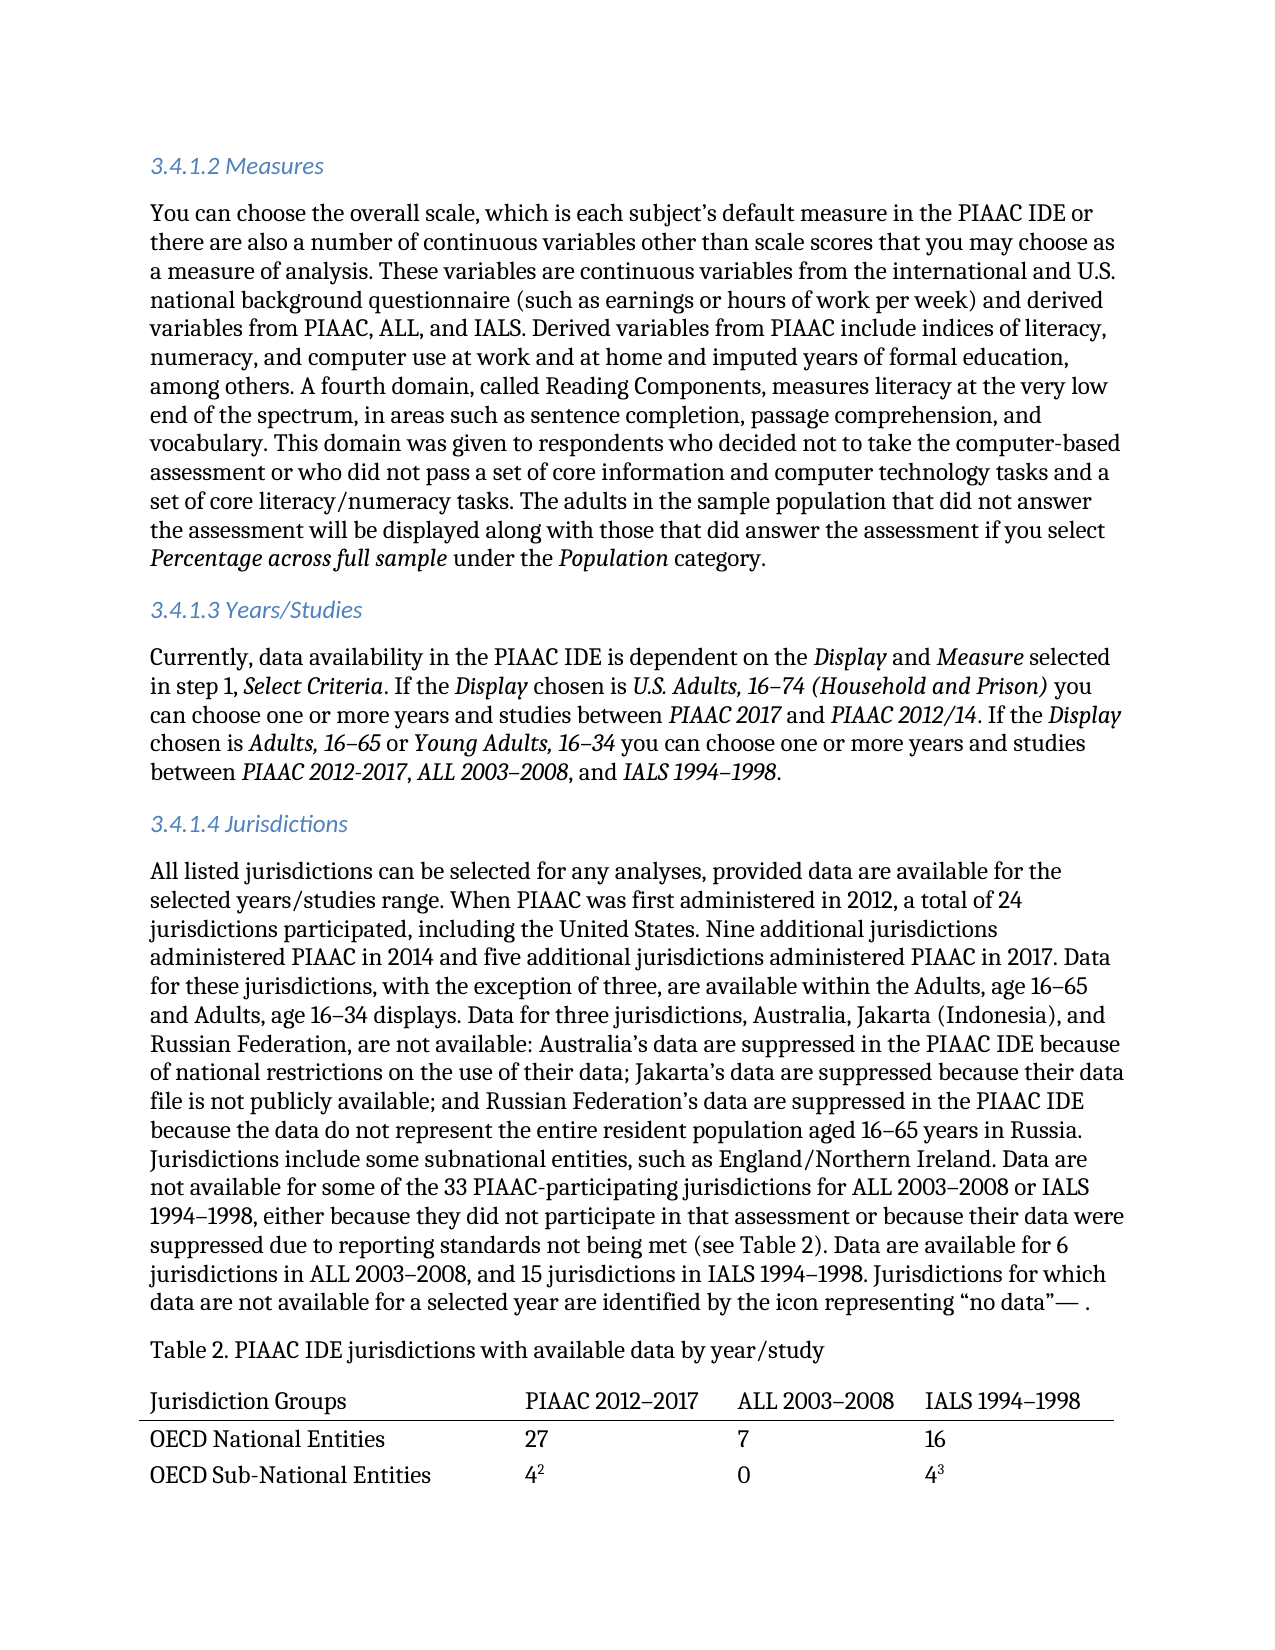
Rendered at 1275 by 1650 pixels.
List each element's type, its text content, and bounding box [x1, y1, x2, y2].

subtitle 3.4.1.2 Measures [150, 150, 1125, 181]
subtitle 3.4.1.3 Years/Studies [150, 594, 1125, 624]
table_cell 4 [914, 1457, 1114, 1493]
subtitle 3.4.1.4 Jurisdictions [150, 808, 1125, 838]
text All listed jurisdictions can be selected for any analyses, provided data are available for the selected years/studies range. When PIAAC was first administered in 2012, a total of 24 jurisdictions participated, including the United States. Nine additional jurisdictions administered PIAAC in 2014 and five additional jurisdictions administered PIAAC in 2017. Data for these jurisdictions, with the exception of three, are available within the Adults, age 16–65 and Adults, age 16–34 displays. Data for three jurisdictions, Australia, Jakarta (Indonesia), and Russian Federation, are not available: Australia’s data are suppressed in the PIAAC IDE because of national restrictions on the use of their data; Jakarta’s data are suppressed because their data file is not publicly available; and Russian Federation’s data are suppressed in the PIAAC IDE because the data do not represent the entire resident population aged 16–65 years in Russia. Jurisdictions include some subnational entities, such as England/Northern Ireland. Data are not available for some of the 33 PIAAC-participating jurisdictions for ALL 2003–2008 or IALS 1994–1998, either because they did not participate in that assessment or because their data were suppressed due to reporting standards not being met (see Table 2). Data are available for 6 jurisdictions in ALL 2003–2008, and 15 jurisdictions in IALS 1994–1998. Jurisdictions for which data are not available for a selected year are identified by the icon representing “no data”— . [150, 857, 1125, 1317]
text You can choose the overall scale, which is each subject’s default measure in the PIAAC IDE or there are also a number of continuous variables other than scale scores that you may choose as a measure of analysis. These variables are continuous variables from the international and U.S. national background questionnaire (such as earnings or hours of work per week) and derived variables from PIAAC, ALL, and IALS. Derived variables from PIAAC include indices of literacy, numeracy, and computer use at work and at home and imputed years of formal education, among others. A fourth domain, called Reading Components, measures literacy at the very low end of the spectrum, in areas such as sentence completion, passage comprehension, and vocabulary. This domain was given to respondents who decided not to take the computer-based assessment or who did not pass a set of core information and computer technology tasks and a set of core literacy/numeracy tasks. The adults in the sample population that did not answer the assessment will be displayed along with those that did answer the assessment if you select Percentage across full sample under the Population category. [150, 199, 1125, 573]
table_header IALS 1994–1998 [914, 1383, 1114, 1419]
table_header ALL 2003–2008 [726, 1383, 914, 1419]
table_cell OECD National Entities [139, 1421, 514, 1457]
table_cell 27 [514, 1421, 726, 1457]
table_header Jurisdiction Groups [139, 1383, 514, 1419]
table_cell 4 [514, 1457, 726, 1493]
text Currently, data availability in the PIAAC IDE is dependent on the Display and Measure selected in step 1, Select Criteria. If the Display chosen is U.S. Adults, 16–74 (Household and Prison) you can choose one or more years and studies between PIAAC 2017 and PIAAC 2012/14. If the Display chosen is Adults, 16–65 or Young Adults, 16–34 you can choose one or more years and studies between PIAAC 2012-2017, ALL 2003–2008, and IALS 1994–1998. [150, 643, 1125, 787]
table_cell OECD Sub-National Entities [139, 1457, 514, 1493]
table_cell 0 [726, 1457, 914, 1493]
table_cell 7 [726, 1421, 914, 1457]
table_header PIAAC 2012–2017 [514, 1383, 726, 1419]
table_cell 16 [914, 1421, 1114, 1457]
text Table 2. PIAAC IDE jurisdictions with available data by year/study [150, 1336, 1125, 1364]
